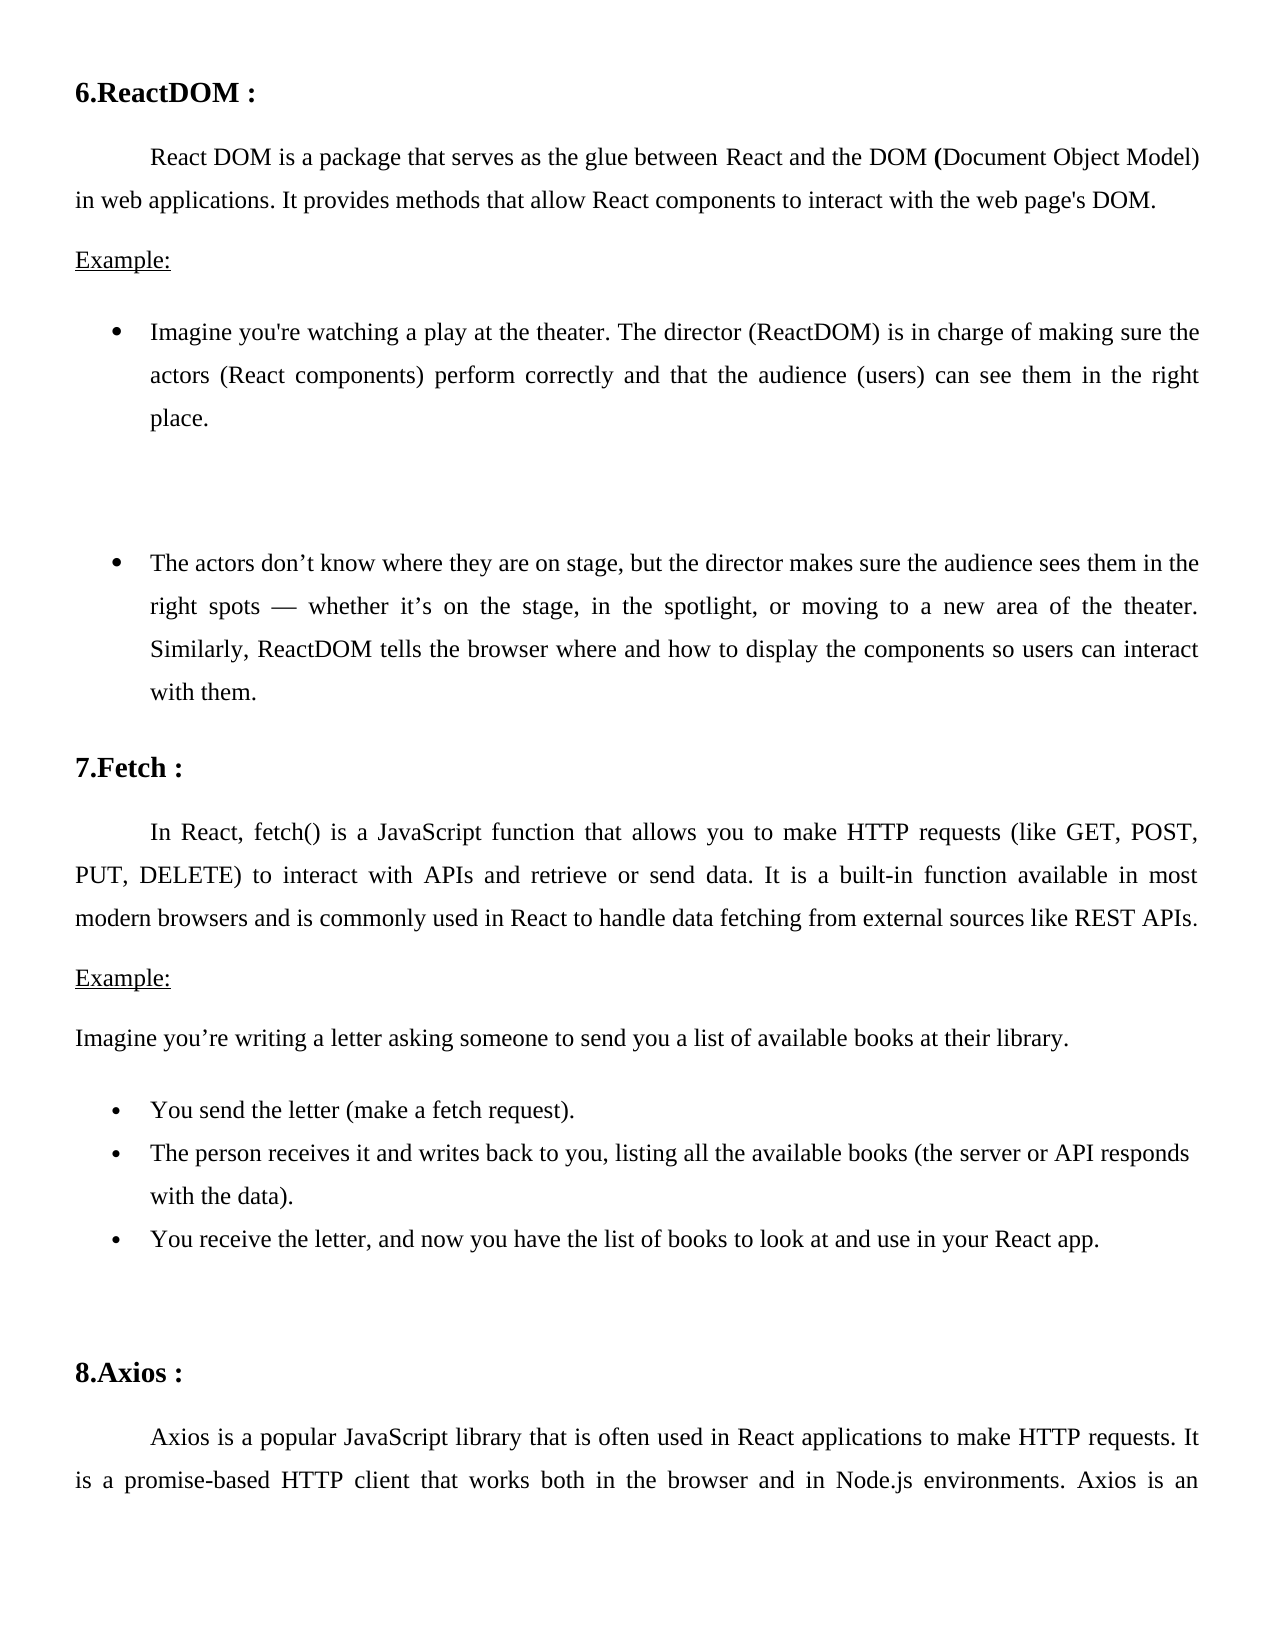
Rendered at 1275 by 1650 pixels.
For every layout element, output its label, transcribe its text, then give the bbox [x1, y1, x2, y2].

list The actors don’t know where they are on stage, but the director makes sure the audience sees them in the right spots — whether it’s on the stage, in the spotlight, or moving to a new area of the theater. Similarly, ReactDOM tells the browser where and how to display the components so users can interact with them. [112, 548, 1200, 706]
text In React, fetch() is a JavaScript function that allows you to make HTTP requests (like GET, POST, PUT, DELETE) to interact with APIs and retrieve or send data. It is a built-in function available in most modern browsers and is commonly used in React to handle data fetching from external sources like REST APIs. [75, 817, 1200, 932]
text Example: [75, 245, 1200, 274]
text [75, 1422, 1200, 1494]
text 7.Fetch : [75, 750, 1200, 783]
list The person receives it and writes back to you, listing all the available books (the server or API responds with the data). [112, 1138, 1200, 1210]
text 8.Axios : [75, 1356, 1200, 1389]
text 6.ReactDOM : [75, 75, 1200, 108]
text Imagine you’re writing a letter asking someone to send you a list of available books at their library. [75, 1023, 1200, 1052]
text Example: [75, 963, 1200, 992]
list You receive the letter, and now you have the list of books to look at and use in your React app. [112, 1224, 1200, 1253]
text React DOM is a package that serves as the glue between React and the DOM (Document Object Model) in web applications. It provides methods that allow React components to interact with the web page's DOM. [75, 142, 1200, 214]
list You send the letter (make a fetch request). [112, 1095, 1200, 1124]
list Imagine you're watching a play at the theater. The director (ReactDOM) is in charge of making sure the actors (React components) perform correctly and that the audience (users) can see them in the right place. [112, 317, 1200, 432]
